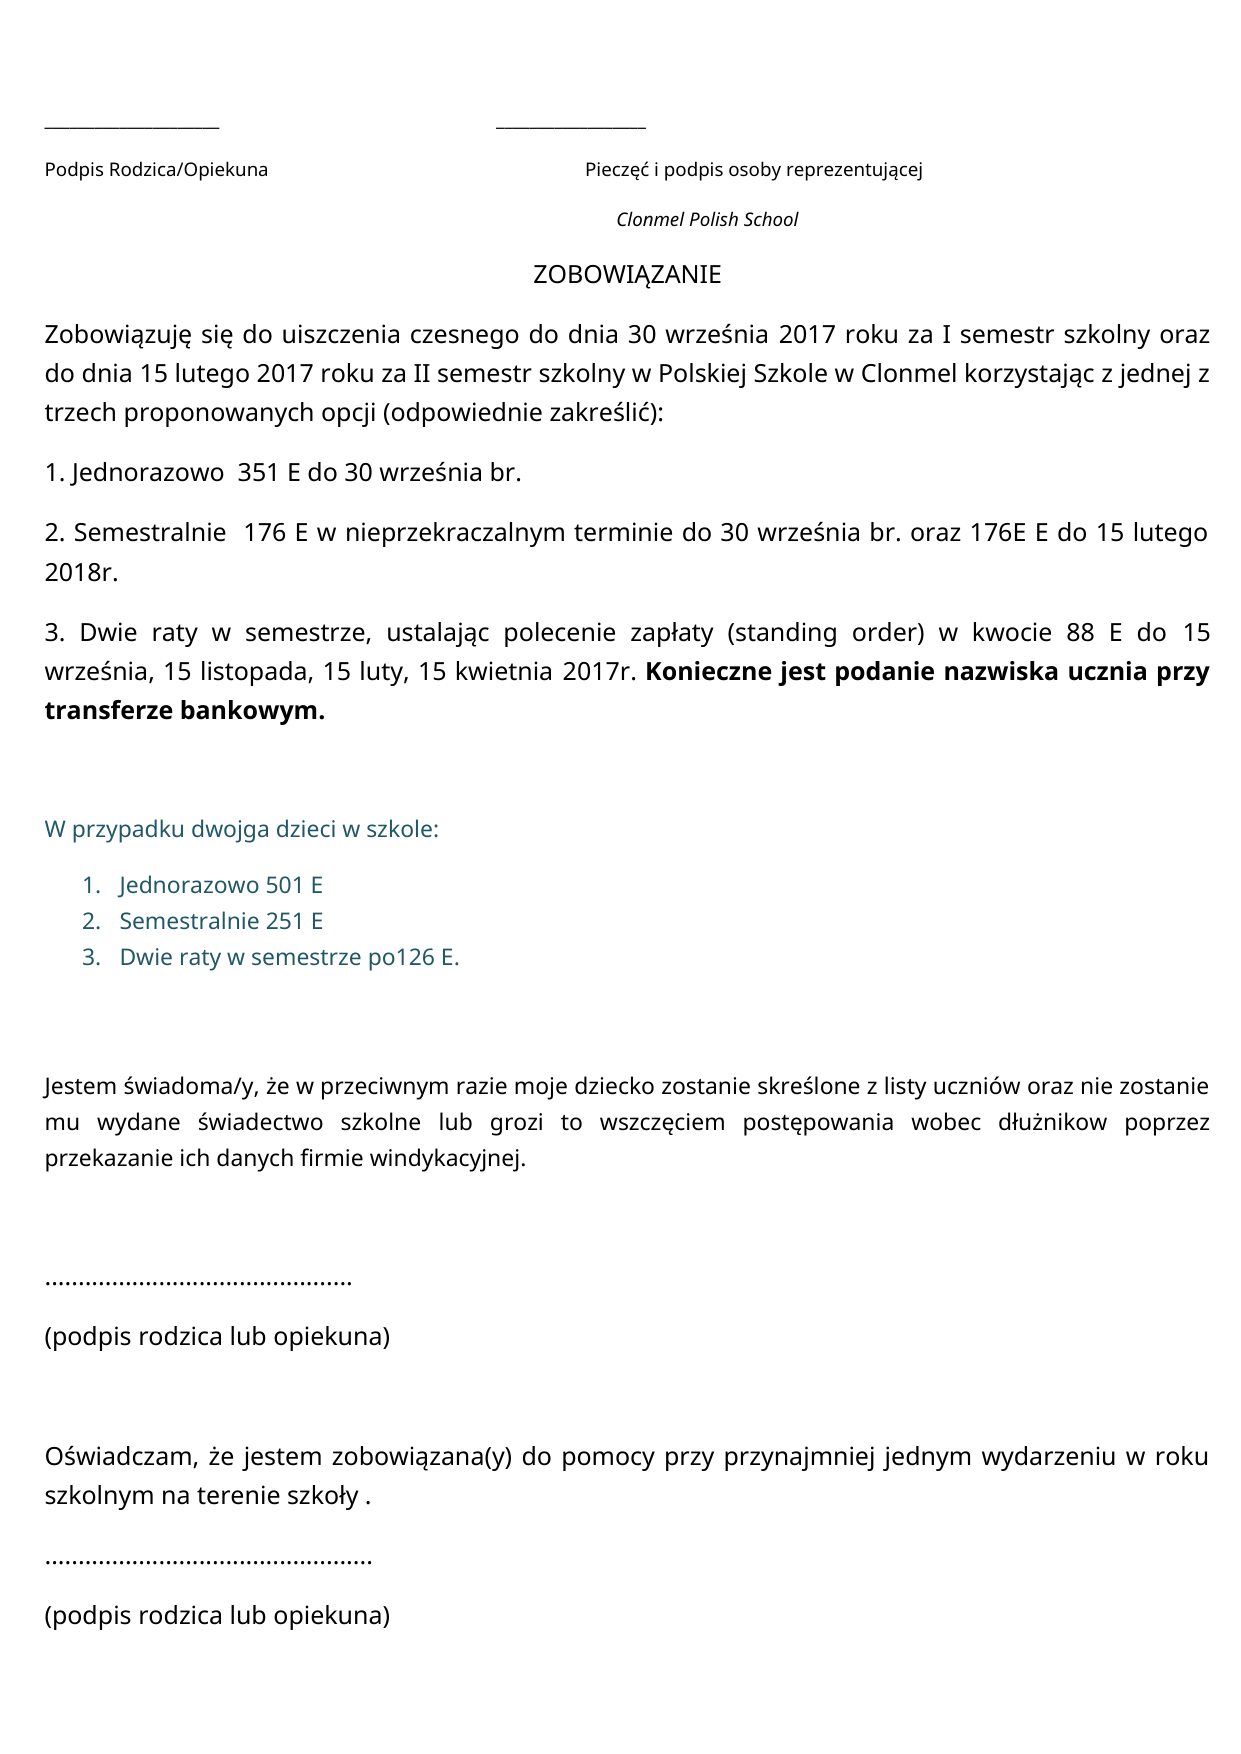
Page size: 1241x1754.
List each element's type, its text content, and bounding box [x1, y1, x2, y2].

text .............................................. [44, 1258, 1211, 1292]
text 1. Jednorazowo 351 E do 30 września br. [44, 455, 1211, 489]
text Jestem świadoma/y, że w przeciwnym razie moje dziecko zostanie skreślone z listy uczniów oraz nie zostanie mu wydane świadectwo szkolne​ lub grozi to wszczęciem postępowania wobec dłużnikow poprzez przekazanie ich danych firmie windykacyjnej. [44, 1070, 1211, 1173]
text 2. Semestralnie 176 E w nieprzekraczalnym terminie do 30 września br. oraz 176E E do 15 lutego 2018r. [44, 515, 1211, 588]
text ZOBOWIĄZANIE [44, 257, 1211, 291]
text W przypadku dwojga dzieci w szkole: [44, 812, 1211, 844]
text _____________________ __________________ [44, 106, 1211, 132]
text (podpis rodzica lub opiekuna) [44, 1598, 1211, 1632]
text Zobowiązuję się do uiszczenia czesnego do dnia 30 września ​2017 roku za I semestr szkolny oraz do dnia 15 lutego 2017 roku za II semestr szkolny w Polskiej Szkole w Clonmel korzystając z jednej z trzech proponowanych opcji (odpowiednie zakreślić): [44, 317, 1211, 429]
text ................................................. [44, 1538, 1211, 1572]
text Clonmel Polish School [616, 207, 1211, 232]
text Podpis Rodzica/Opiekuna Pieczęć i podpis osoby reprezentującej [44, 156, 1211, 182]
text (podpis rodzica lub opiekuna) [44, 1318, 1211, 1352]
list Semestralnie 251 E [82, 905, 1211, 936]
text 3. Dwie raty w semestrze, ustalając polecenie zapłaty (standing order) w kwocie 88 E do 15 września, 15 listopada, 15 luty, 15 kwietnia 2017r. Konieczne jest podanie nazwiska ucznia przy transferze bankowym. [44, 614, 1211, 727]
list Jednorazowo 501 E [82, 869, 1211, 901]
list Dwie raty w semestrze po126 E. [82, 941, 1211, 972]
text Oświadczam, że jestem zobowiązana(y) do pomocy przy przynajmniej jednym wydarzeniu w roku szkolnym na terenie szkoły . [44, 1438, 1211, 1512]
